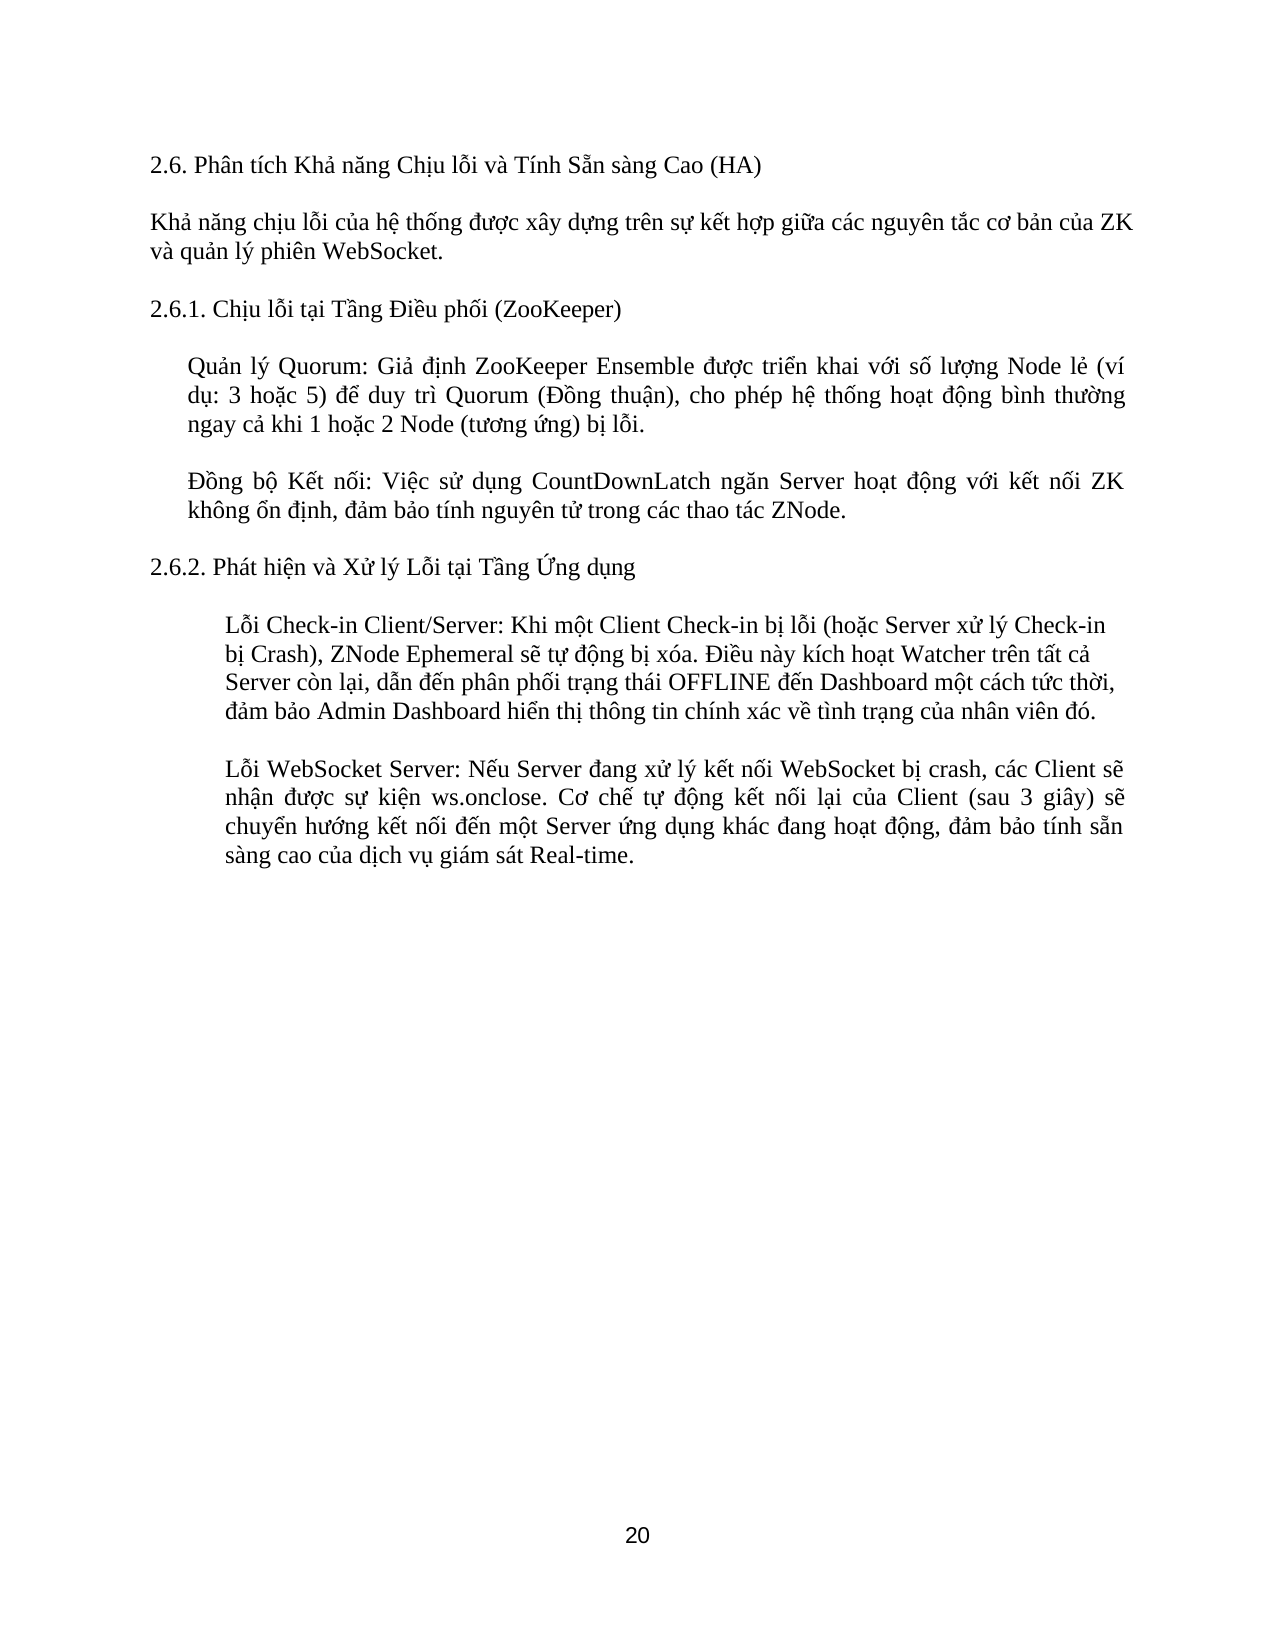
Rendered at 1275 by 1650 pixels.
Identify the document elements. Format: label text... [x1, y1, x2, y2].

text Đồng bộ Kết nối: Việc sử dụng CountDownLatch ngăn Server hoạt động với kết nối ZK không ổn định, đảm bảo tính nguyên tử trong các thao tác ZNode. [187, 466, 1126, 524]
list Phát hiện và Xử lý Lỗi tại Tầng Ứng dụng [150, 552, 1162, 581]
list Chịu lỗi tại Tầng Điều phối (ZooKeeper) [150, 294, 1162, 322]
text Khả năng chịu lỗi của hệ thống được xây dựng trên sự kết hợp giữa các nguyên tắc cơ bản của ZK và quản lý phiên WebSocket. [150, 207, 1141, 265]
list Phân tích Khả năng Chịu lỗi và Tính Sẵn sàng Cao (HA) [150, 150, 1162, 179]
text Quản lý Quorum: Giả định ZooKeeper Ensemble được triển khai với số lượng Node lẻ (ví dụ: 3 hoặc 5) để duy trì Quorum (Đồng thuận), cho phép hệ thống hoạt động bình thường ngay cả khi 1 hoặc 2 Node (tương ứng) bị lỗi. [187, 351, 1126, 437]
list Lỗi Check-in Client/Server: Khi một Client Check-in bị lỗi (hoặc Server xử lý Check-in bị Crash), ZNode Ephemeral sẽ tự động bị xóa. Điều này kích hoạt Watcher trên tất cả Server còn lại, dẫn đến phân phối trạng thái OFFLINE đến Dashboard một cách tức thời, đảm bảo Admin Dashboard hiển thị thông tin chính xác về tình trạng của nhân viên đó. [225, 610, 1126, 725]
list Lỗi WebSocket Server: Nếu Server đang xử lý kết nối WebSocket bị crash, các Client sẽ nhận được sự kiện ws.onclose. Cơ chế tự động kết nối lại của Client (sau 3 giây) sẽ chuyển hướng kết nối đến một Server ứng dụng khác đang hoạt động, đảm bảo tính sẵn sàng cao của dịch vụ giám sát Real-time. [225, 754, 1125, 869]
